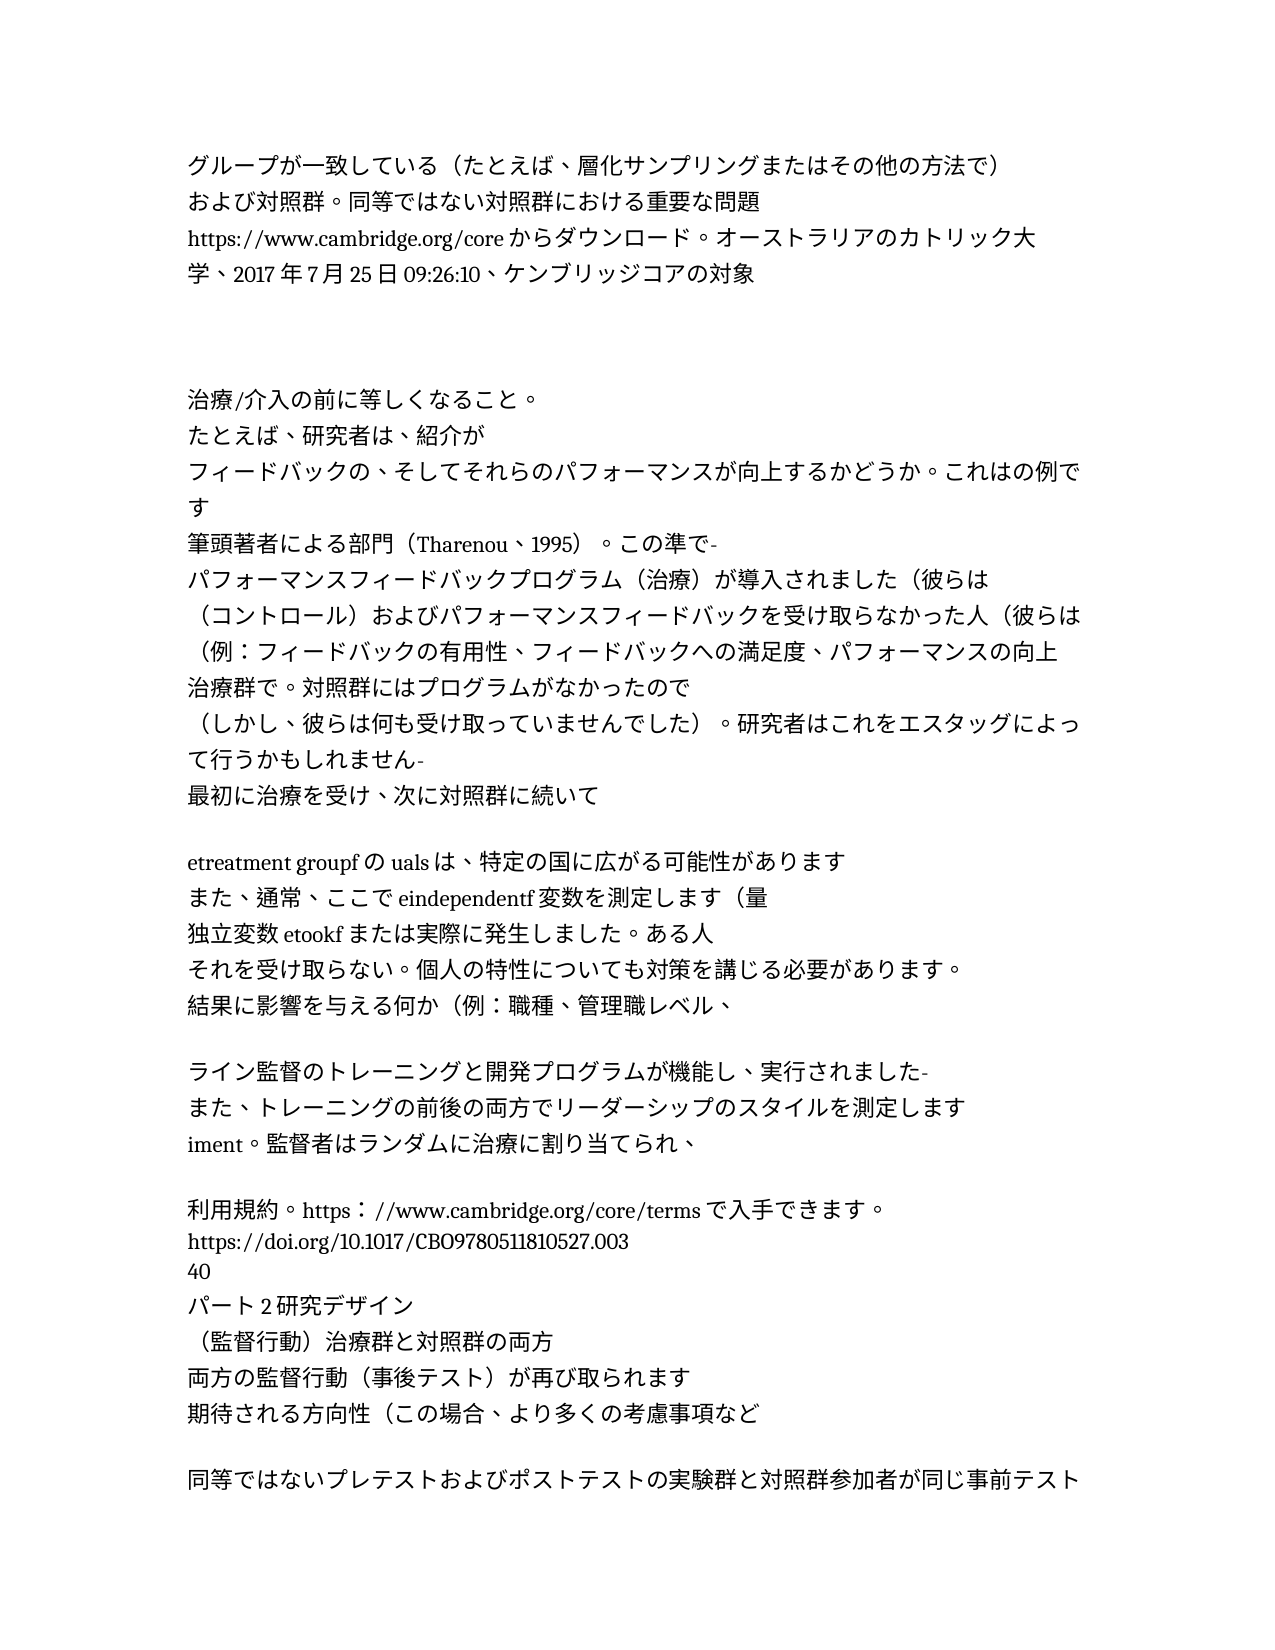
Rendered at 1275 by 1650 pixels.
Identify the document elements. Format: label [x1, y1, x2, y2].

text [187, 150, 1087, 1495]
